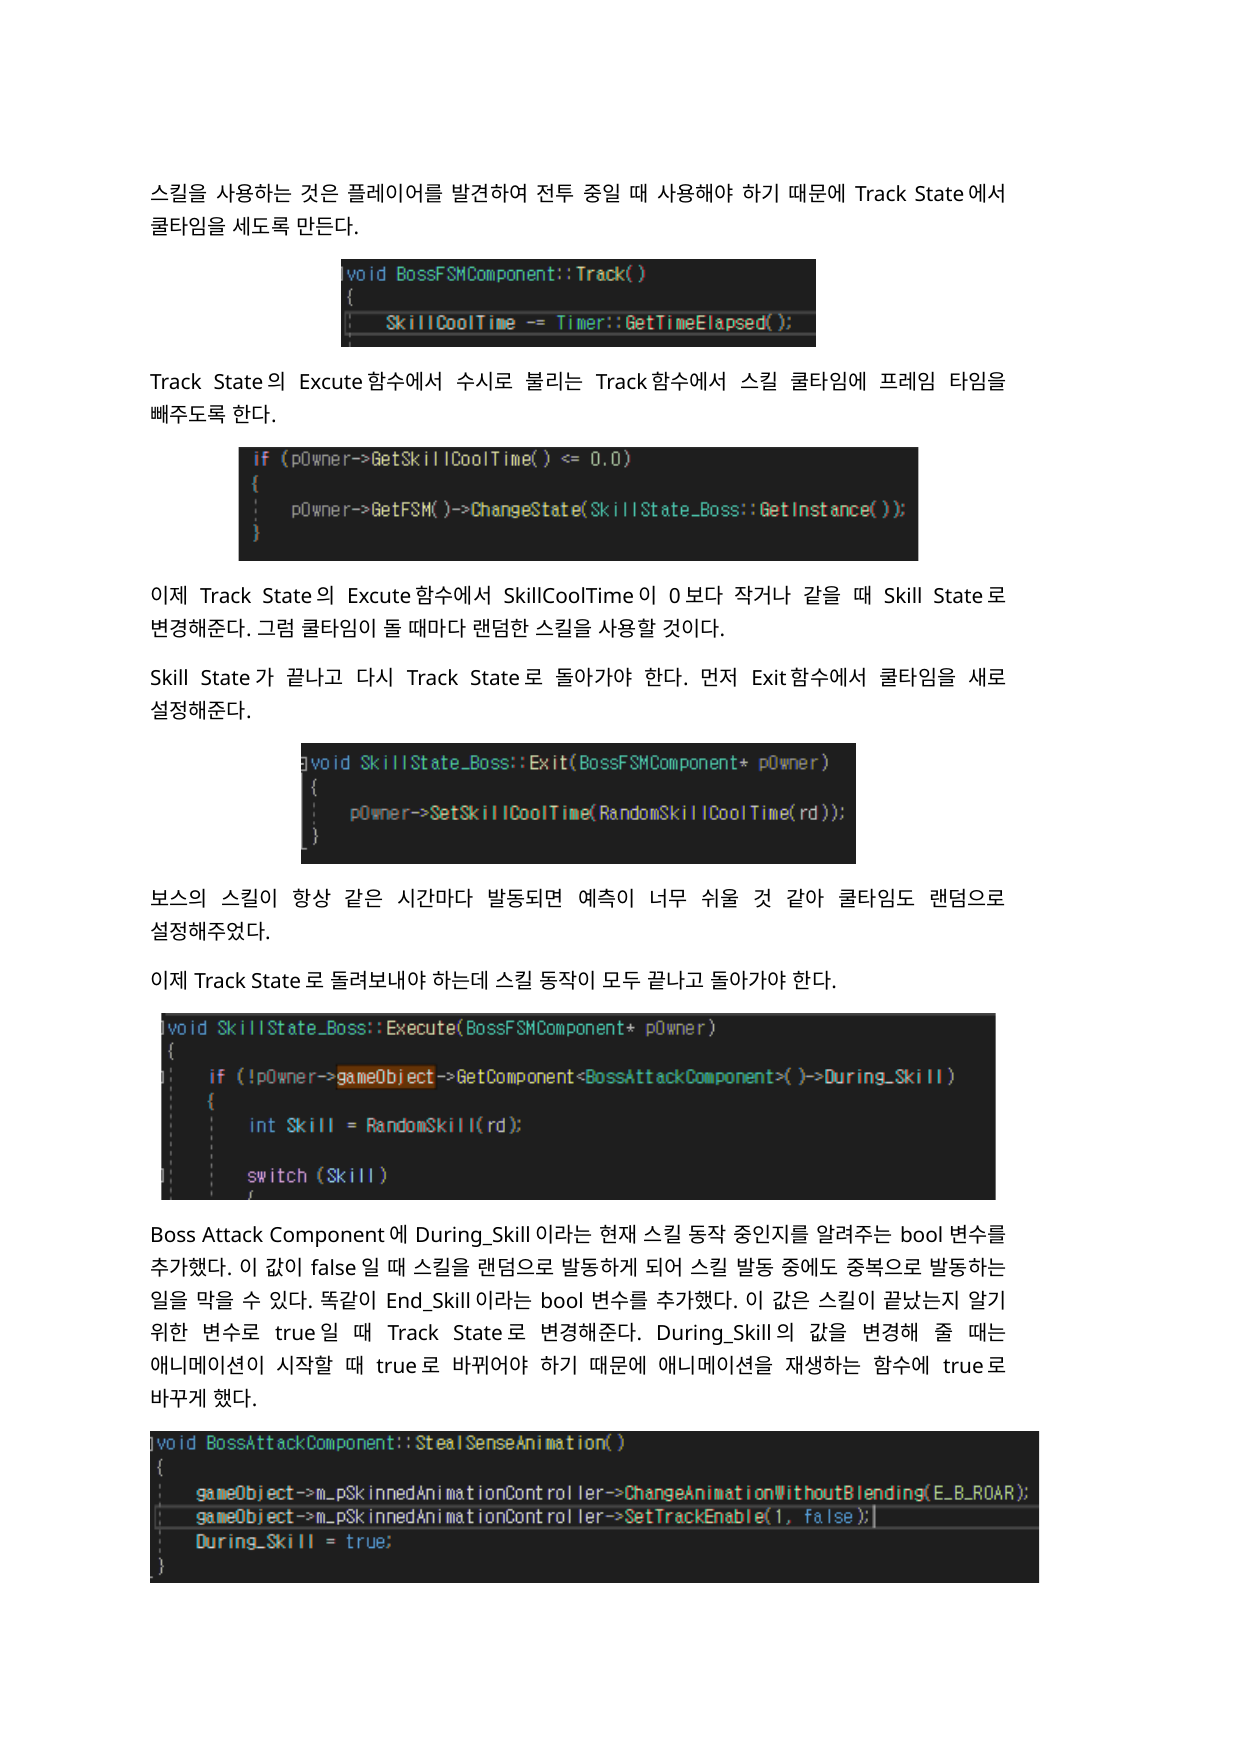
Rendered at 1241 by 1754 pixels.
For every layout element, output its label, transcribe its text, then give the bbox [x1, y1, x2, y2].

text 이제 Track State의 Excute함수에서 SkillCoolTime이 0보다 작거나 같을 때 Skill State로 변경해준다. 그럼 쿨타임이 돌 때마다 랜덤한 스킬을 사용할 것이다. [150, 579, 1007, 642]
picture [238, 447, 919, 561]
picture [301, 743, 856, 864]
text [150, 177, 1007, 240]
picture [161, 1013, 996, 1200]
picture [341, 259, 816, 347]
text Skill State가 끝나고 다시 Track State로 돌아가야 한다. 먼저 Exit함수에서 쿨타임을 새로 설정해준다. [150, 661, 1007, 724]
text Track State의 Excute함수에서 수시로 불리는 Track함수에서 스킬 쿨타임에 프레임 타임을 빼주도록 한다. [150, 366, 1007, 429]
text 보스의 스킬이 항상 같은 시간마다 발동되면 예측이 너무 쉬울 것 같아 쿨타임도 랜덤으로 설정해주었다. [150, 882, 1007, 945]
picture [150, 1431, 1040, 1583]
text Boss Attack Component에 During_Skill이라는 현재 스킬 동작 중인지를 알려주는 bool 변수를 추가했다. 이 값이 false일 때 스킬을 랜덤으로 발동하게 되어 스킬 발동 중에도 중복으로 발동하는 일을 막을 수 있다. 똑같이 End_Skill이라는 bool 변수를 추가했다. 이 값은 스킬이 끝났는지 알기 위한 변수로 true일 때 Track State로 변경해준다. During_Skill의 값을 변경해 줄 때는 애니메이션이 시작할 때 true로 바뀌어야 하기 때문에 애니메이션을 재생하는 함수에 true로 바꾸게 했다. [150, 1218, 1007, 1412]
text 이제 Track State로 돌려보내야 하는데 스킬 동작이 모두 끝나고 돌아가야 한다. [150, 964, 1007, 995]
